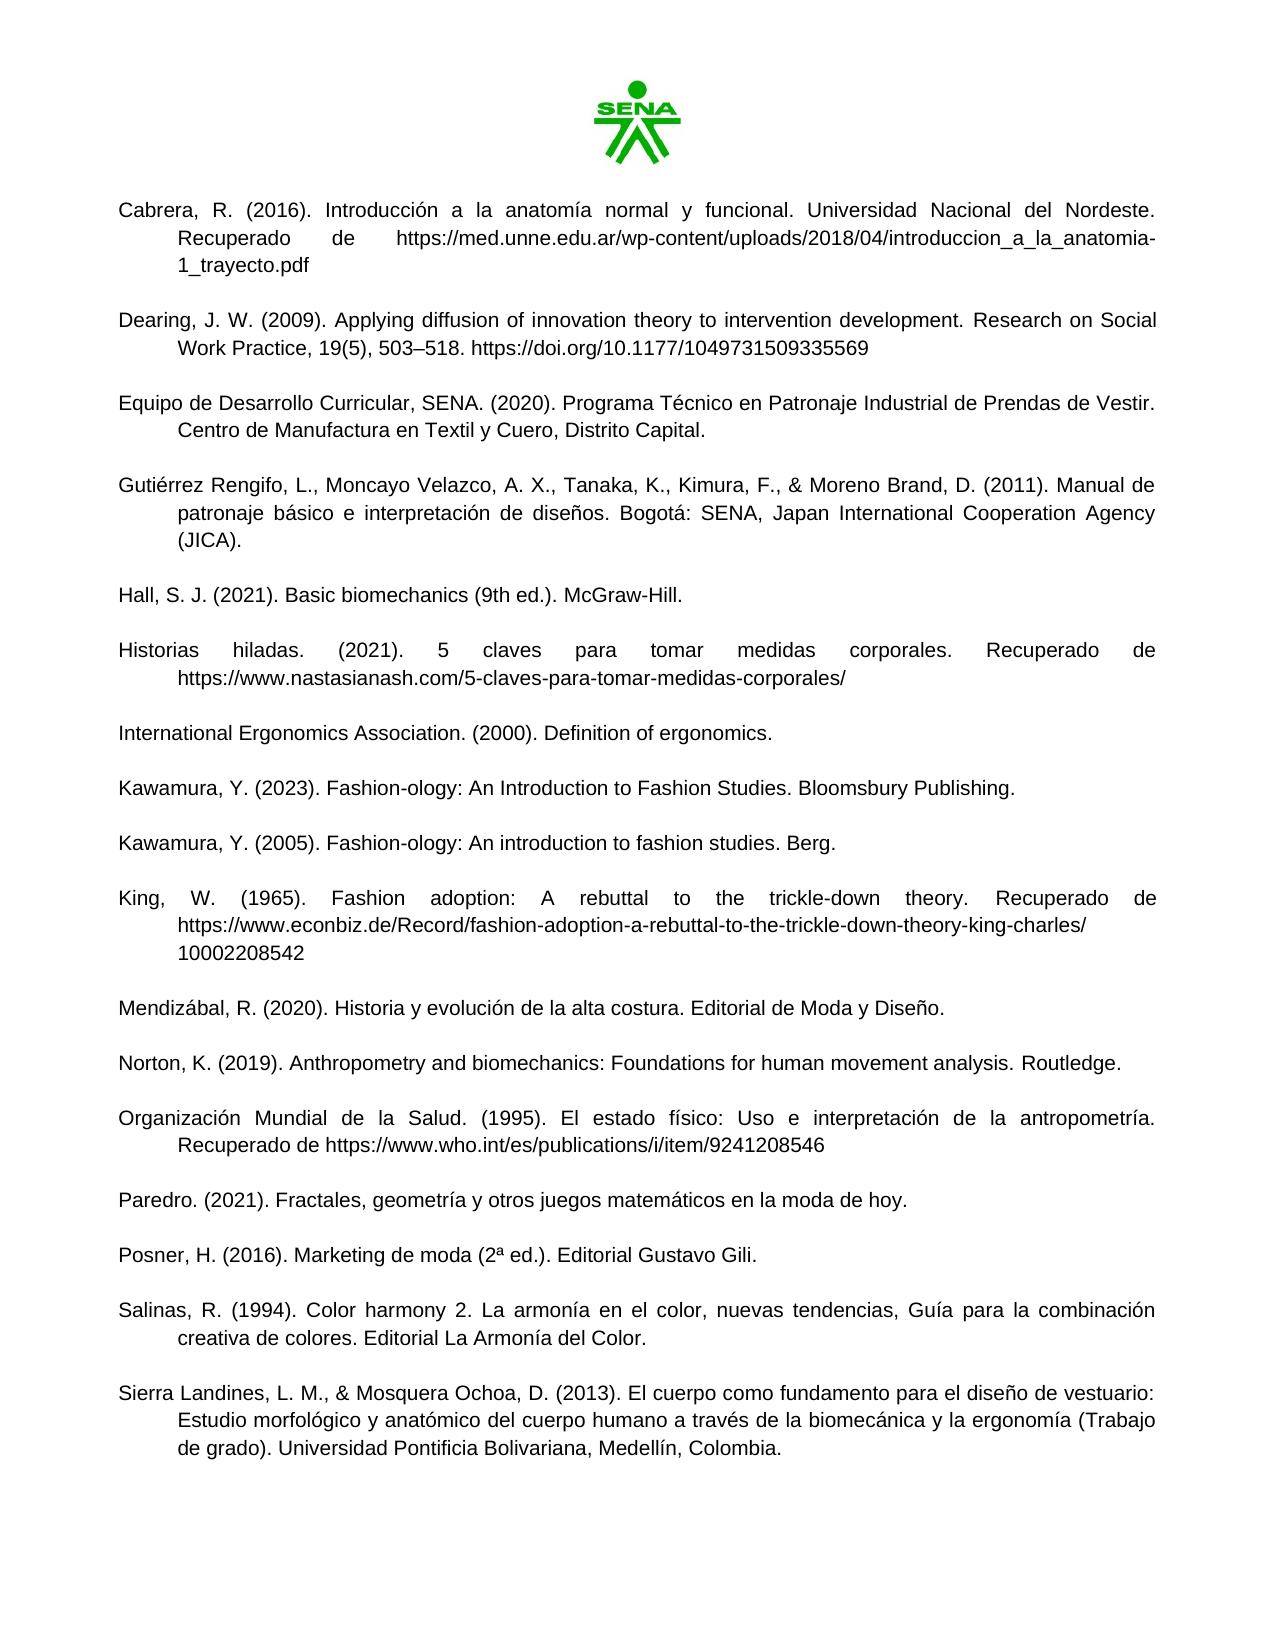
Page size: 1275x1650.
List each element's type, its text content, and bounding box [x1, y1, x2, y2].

text Hall, S. J. (2021). Basic biomechanics (9th ed.). McGraw-Hill. [118, 583, 1157, 607]
text Gutiérrez Rengifo, L., Moncayo Velazco, A. X., Tanaka, K., Kimura, F., & Moreno Brand, D. (2011). Manual de patronaje básico e interpretación de diseños. Bogotá: SENA, Japan International Cooperation Agency (JICA). [118, 473, 1157, 552]
text Cabrera, R. (2016). Introducción a la anatomía normal y funcional. Universidad Nacional del Nordeste. Recuperado de https://med.unne.edu.ar/wp-content/uploads/2018/04/introduccion_a_la_anatomia-1_trayecto.pdf [118, 198, 1157, 277]
text Salinas, R. (1994). Color harmony 2. La armonía en el color, nuevas tendencias, Guía para la combinación creativa de colores. Editorial La Armonía del Color. [118, 1298, 1157, 1349]
text King, W. (1965). Fashion adoption: A rebuttal to the trickle-down theory. Recuperado de https://www.econbiz.de/Record/fashion-adoption-a-rebuttal-to-the-trickle-down-theory-king-charles/10002208542 [118, 885, 1157, 964]
text Historias hiladas. (2021). 5 claves para tomar medidas corporales. Recuperado de https://www.nastasianash.com/5-claves-para-tomar-medidas-corporales/ [118, 638, 1157, 689]
text Dearing, J. W. (2009). Applying diffusion of innovation theory to intervention development. Research on Social Work Practice, 19(5), 503–518. https://doi.org/10.1177/1049731509335569 [118, 308, 1157, 359]
text Kawamura, Y. (2023). Fashion-ology: An Introduction to Fashion Studies. Bloomsbury Publishing. [118, 775, 1157, 799]
text Organización Mundial de la Salud. (1995). El estado físico: Uso e interpretación de la antropometría. Recuperado de https://www.who.int/es/publications/i/item/9241208546 [118, 1105, 1157, 1157]
text Norton, K. (2019). Anthropometry and biomechanics: Foundations for human movement analysis. Routledge. [118, 1050, 1157, 1074]
text Kawamura, Y. (2005). Fashion-ology: An introduction to fashion studies. Berg. [118, 830, 1157, 854]
text Paredro. (2021). Fractales, geometría y otros juegos matemáticos en la moda de hoy. [118, 1188, 1157, 1212]
text Posner, H. (2016). Marketing de moda (2ª ed.). Editorial Gustavo Gili. [118, 1243, 1157, 1267]
picture [588, 75, 687, 172]
text Sierra Landines, L. M., & Mosquera Ochoa, D. (2013). El cuerpo como fundamento para el diseño de vestuario: Estudio morfológico y anatómico del cuerpo humano a través de la biomecánica y la ergonomía (Trabajo de grado). Universidad Pontificia Bolivariana, Medellín, Colombia. [118, 1380, 1157, 1459]
text Mendizábal, R. (2020). Historia y evolución de la alta costura. Editorial de Moda y Diseño. [118, 995, 1157, 1019]
text International Ergonomics Association. (2000). Definition of ergonomics. [118, 720, 1157, 744]
text Equipo de Desarrollo Curricular, SENA. (2020). Programa Técnico en Patronaje Industrial de Prendas de Vestir. Centro de Manufactura en Textil y Cuero, Distrito Capital. [118, 390, 1157, 442]
